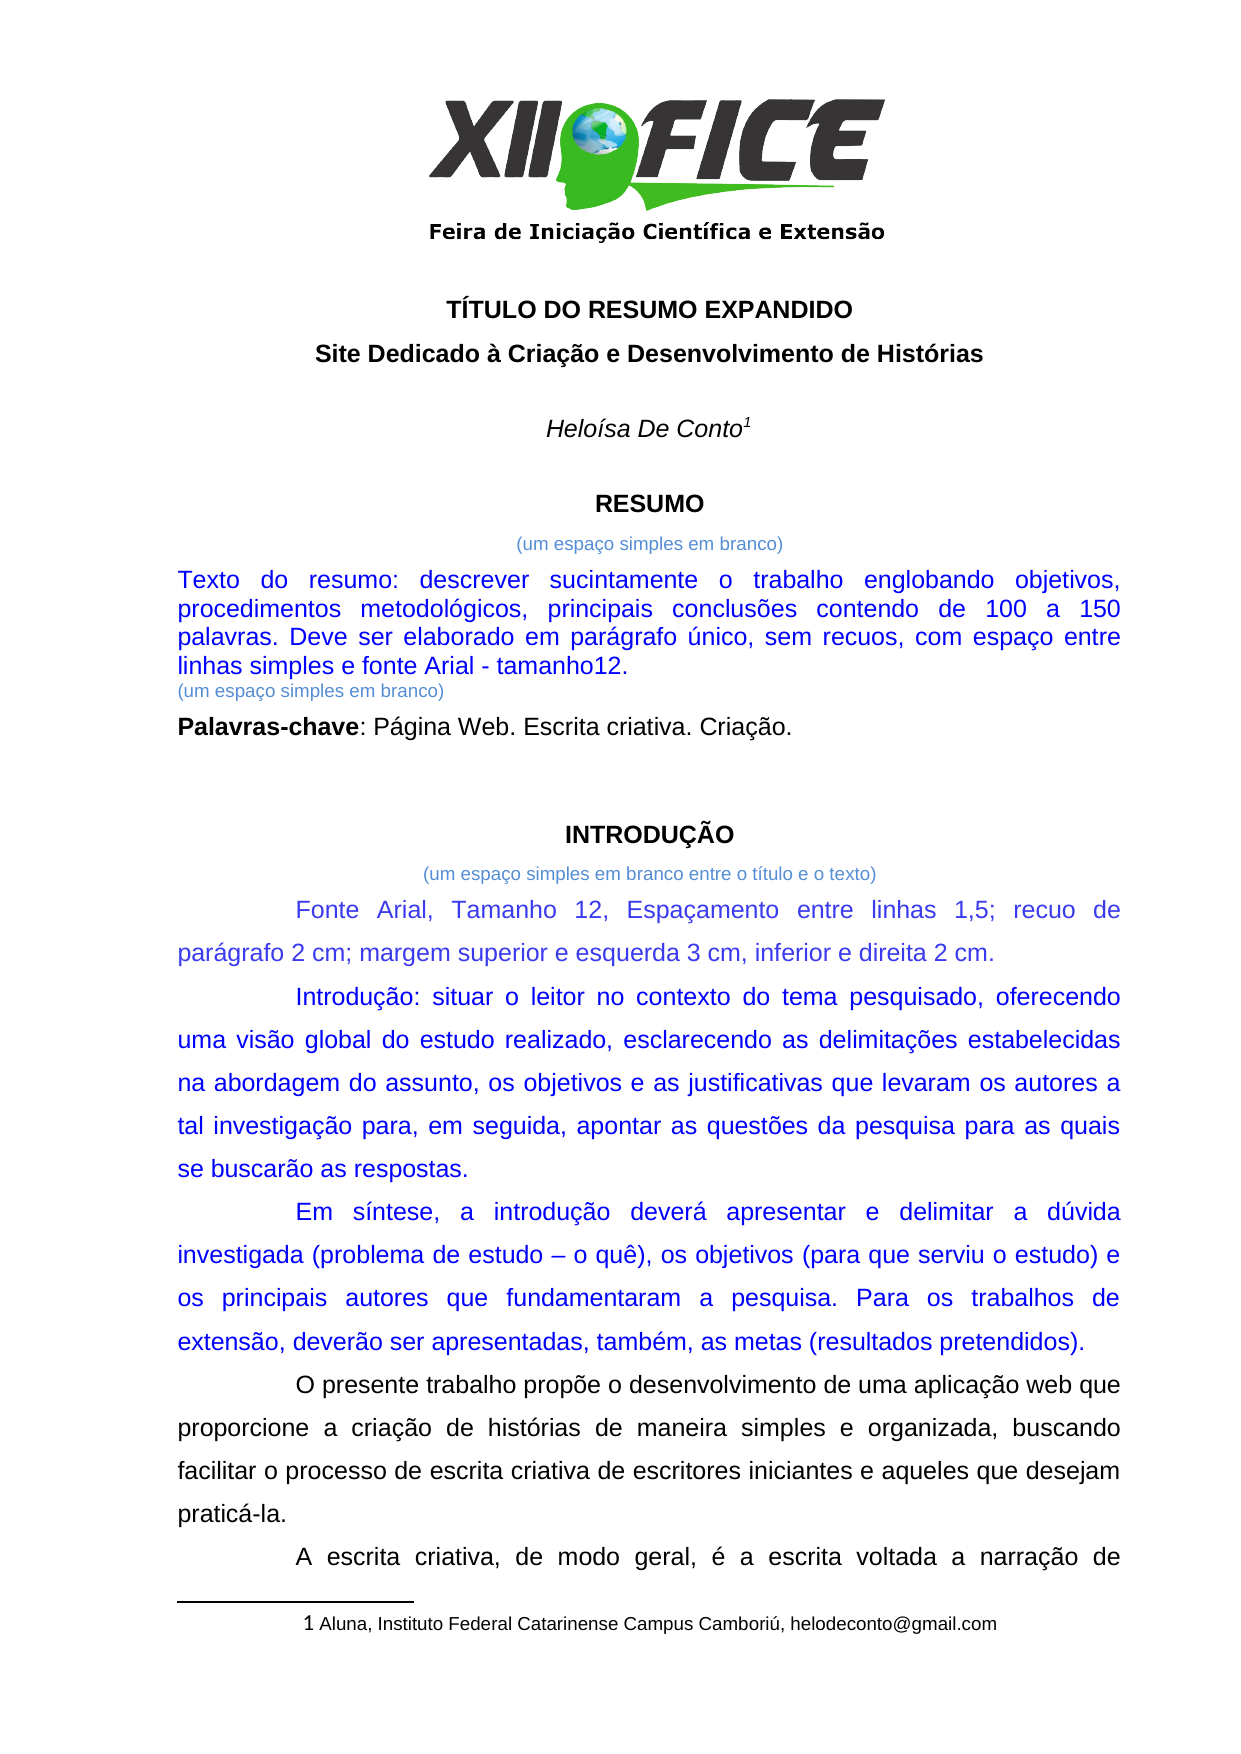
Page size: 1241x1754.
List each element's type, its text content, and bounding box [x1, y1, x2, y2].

text (um espaço simples em branco) [177, 533, 1122, 554]
text Site Dedicado à Criação e Desenvolvimento de Histórias [177, 339, 1122, 367]
picture [403, 73, 897, 271]
text Heloísa De Conto [177, 414, 1122, 443]
text Introdução: situar o leitor no contexto do tema pesquisado, oferecendo uma visão global do estudo realizado, esclarecendo as delimitações estabelecidas na abordagem do assunto, os objetivos e as justificativas que levaram os autores a tal investigação para, em seguida, apontar as questões da pesquisa para as quais se buscarão as respostas. [177, 982, 1122, 1183]
text INTRODUÇÃO [177, 820, 1122, 849]
text Fonte Arial, Tamanho 12, Espaçamento entre linhas 1,5; recuo de parágrafo 2 cm; margem superior e esquerda 3 cm, inferior e direita 2 cm. [177, 895, 1122, 967]
text Palavras-chave: Página Web. Escrita criativa. Criação. [177, 712, 1122, 741]
text RESUMO [177, 489, 1122, 518]
text TÍTULO DO RESUMO EXPANDIDO [177, 296, 1122, 324]
text O presente trabalho propõe o desenvolvimento de uma aplicação web que proporcione a criação de histórias de maneira simples e organizada, buscando facilitar o processo de escrita criativa de escritores iniciantes e aqueles que desejam praticá-la. [177, 1370, 1122, 1528]
text Em síntese, a introdução deverá apresentar e delimitar a dúvida investigada (problema de estudo – o quê), os objetivos (para que serviu o estudo) e os principais autores que fundamentaram a pesquisa. Para os trabalhos de extensão, deverão ser apresentadas, também, as metas (resultados pretendidos). [177, 1197, 1122, 1355]
text (um espaço simples em branco) [177, 680, 1122, 701]
text (um espaço simples em branco entre o título e o texto) [177, 863, 1122, 884]
text Texto do resumo: descrever sucintamente o trabalho englobando objetivos, procedimentos metodológicos, principais conclusões contendo de 100 a 150 palavras. Deve ser elaborado em parágrafo único, sem recuos, com espaço entre linhas simples e fonte Arial - tamanho12. [177, 565, 1122, 680]
